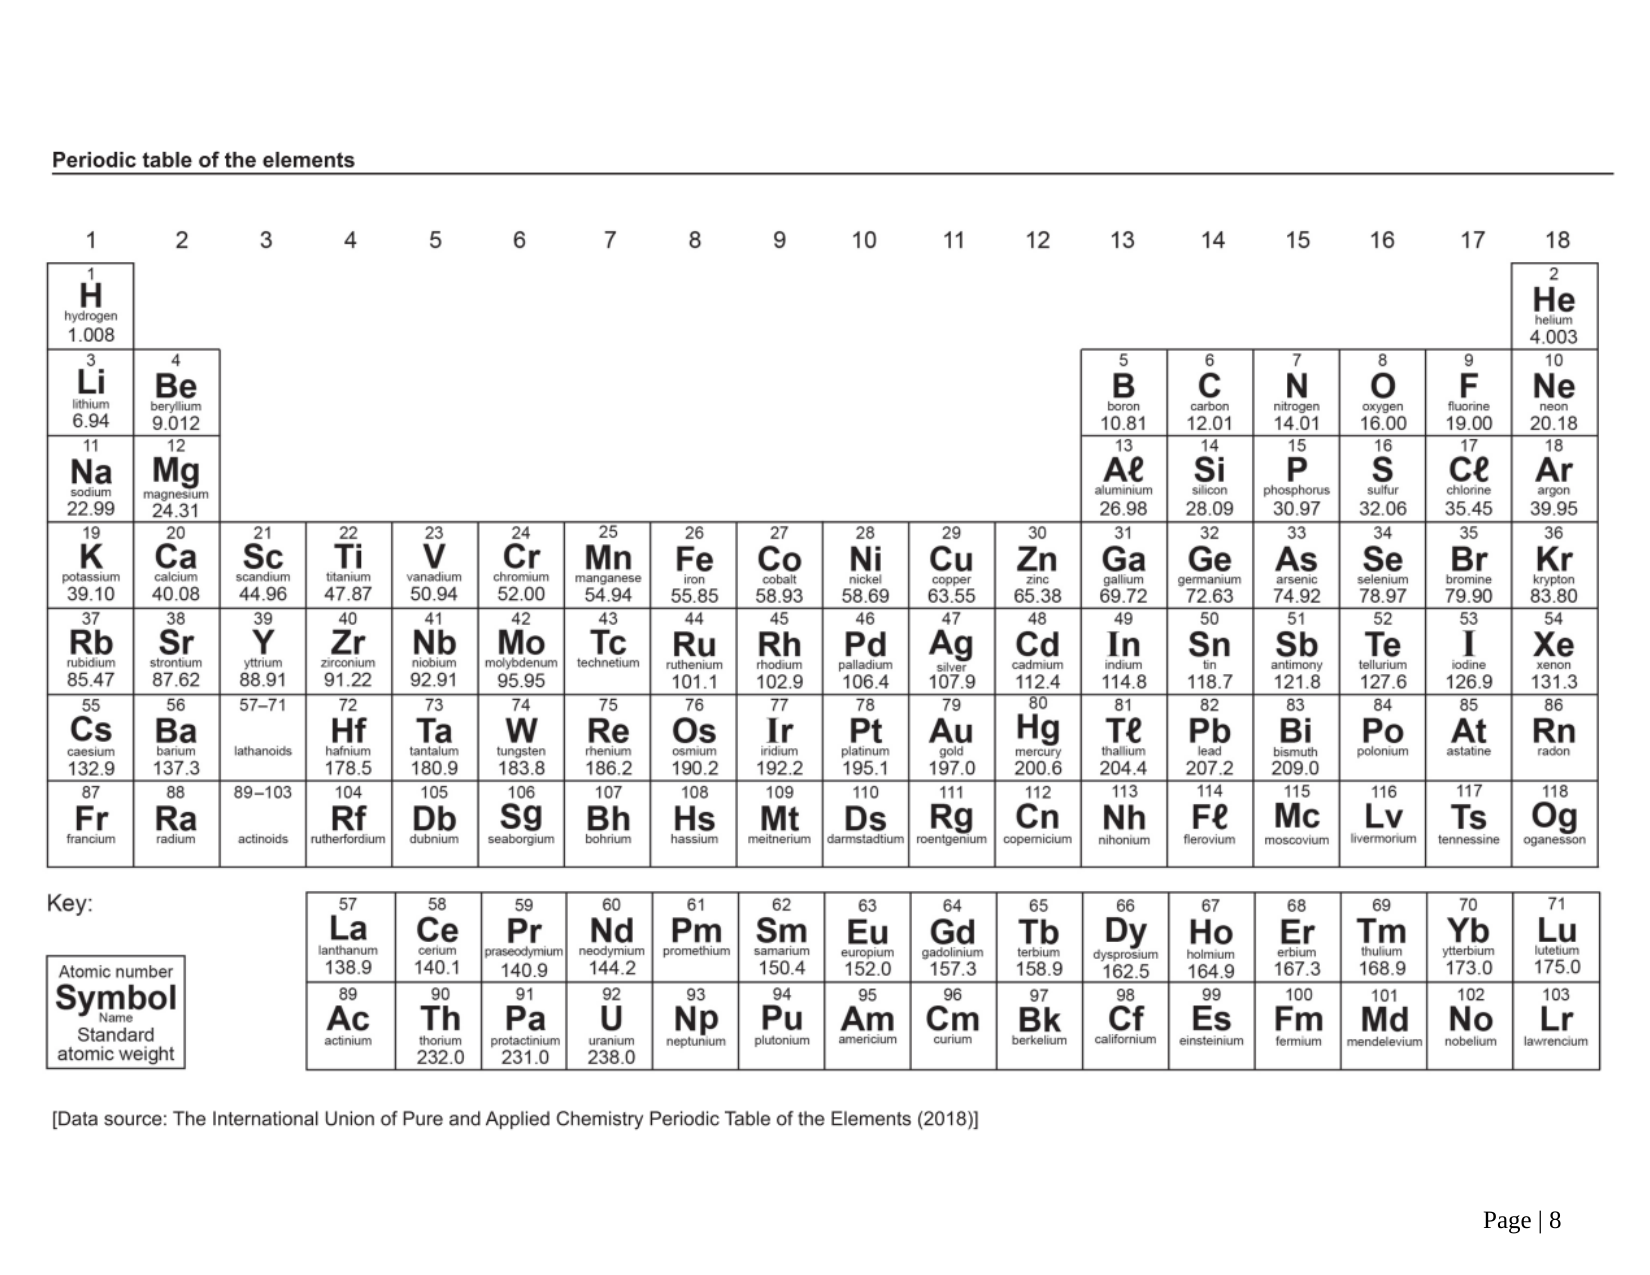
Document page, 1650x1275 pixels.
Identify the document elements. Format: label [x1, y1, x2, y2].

picture [25, 126, 1625, 1146]
